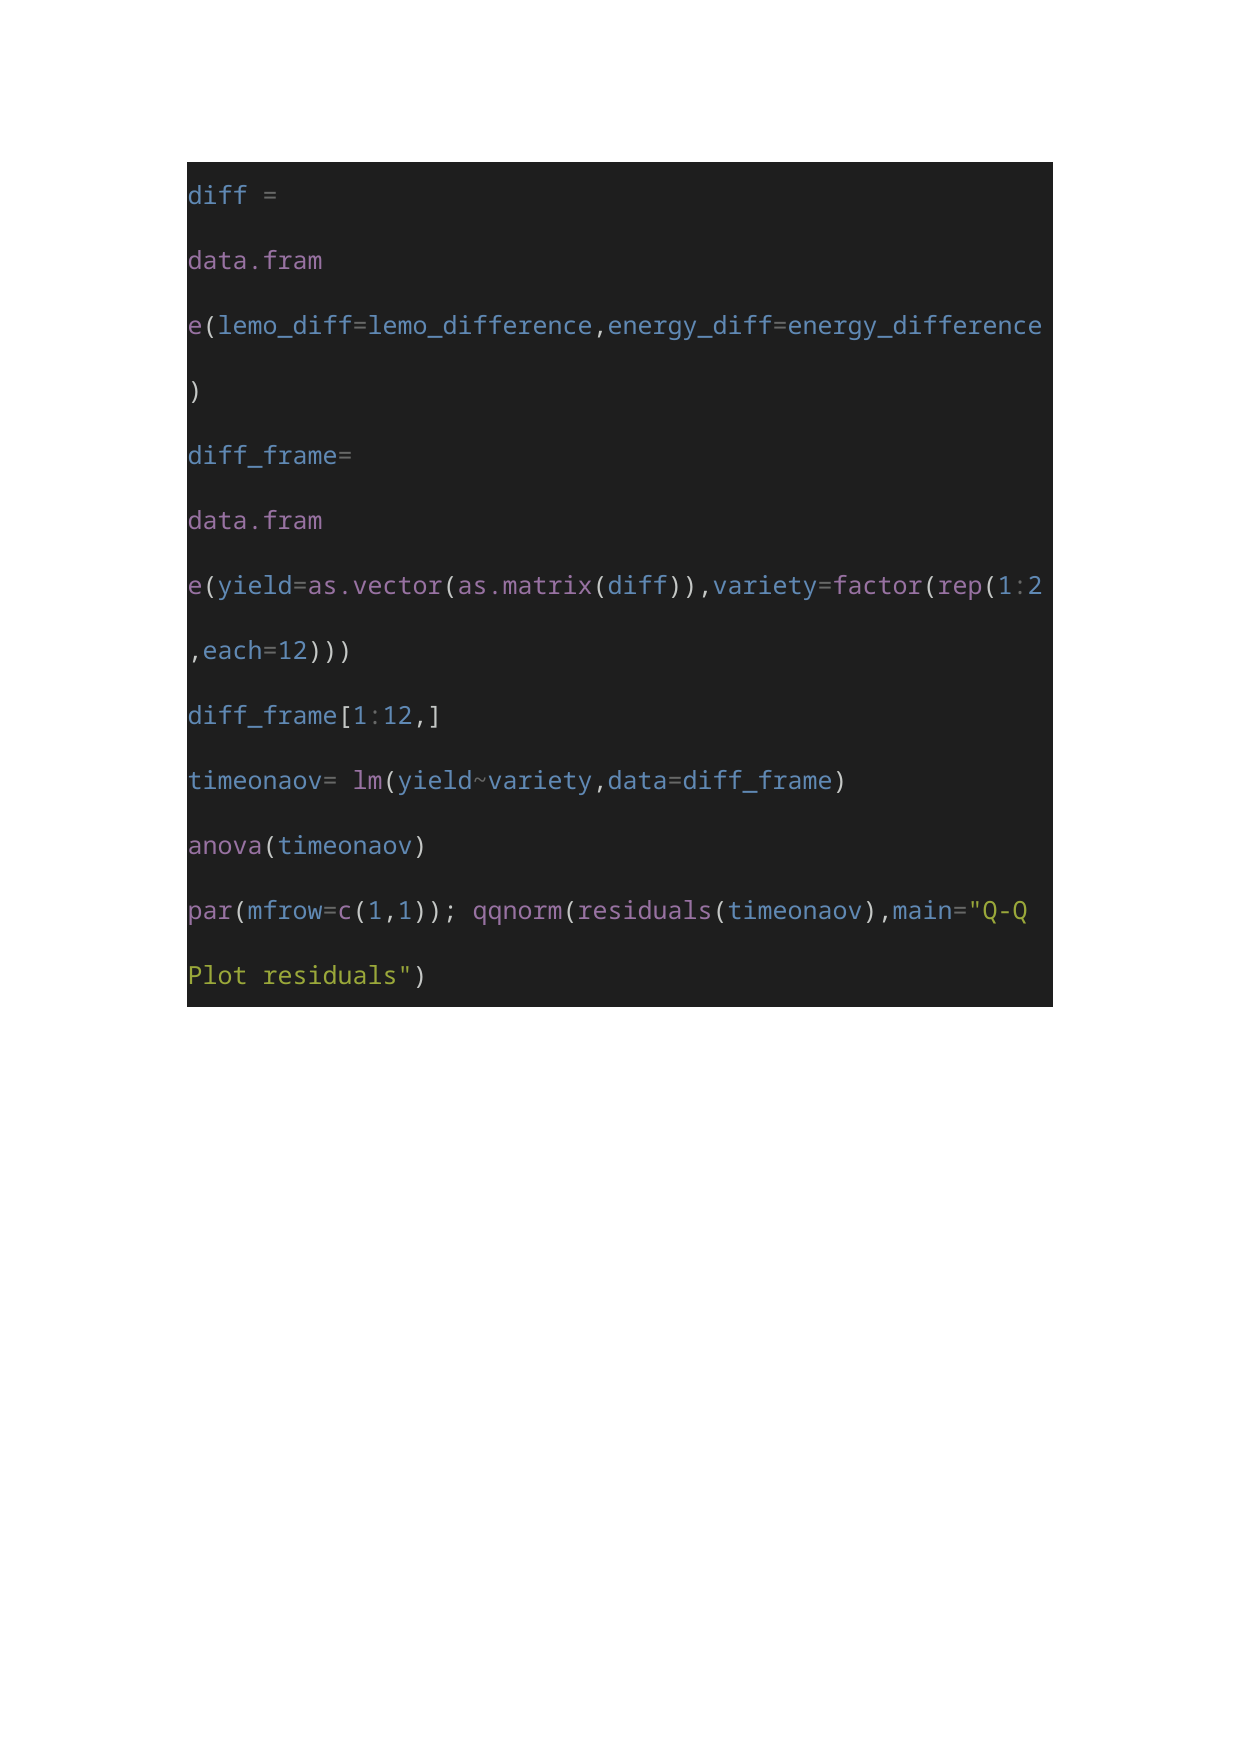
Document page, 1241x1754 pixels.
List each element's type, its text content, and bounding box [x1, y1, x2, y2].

text anova(timeonaov) [187, 812, 1053, 877]
text par(mfrow=c(1,1)); qqnorm(residuals(timeonaov),main="Q-Q Plot residuals") [187, 877, 1053, 1007]
text diff_frame[1:12,] [187, 682, 1053, 747]
text diff_frame= data.frame(yield=as.vector(as.matrix(diff)),variety=factor(rep(1:2,each=12))) [187, 422, 1053, 682]
text timeonaov= lm(yield~variety,data=diff_frame) [187, 747, 1053, 812]
text diff = data.frame(lemo_diff=lemo_difference,energy_diff=energy_difference) [187, 162, 1053, 422]
